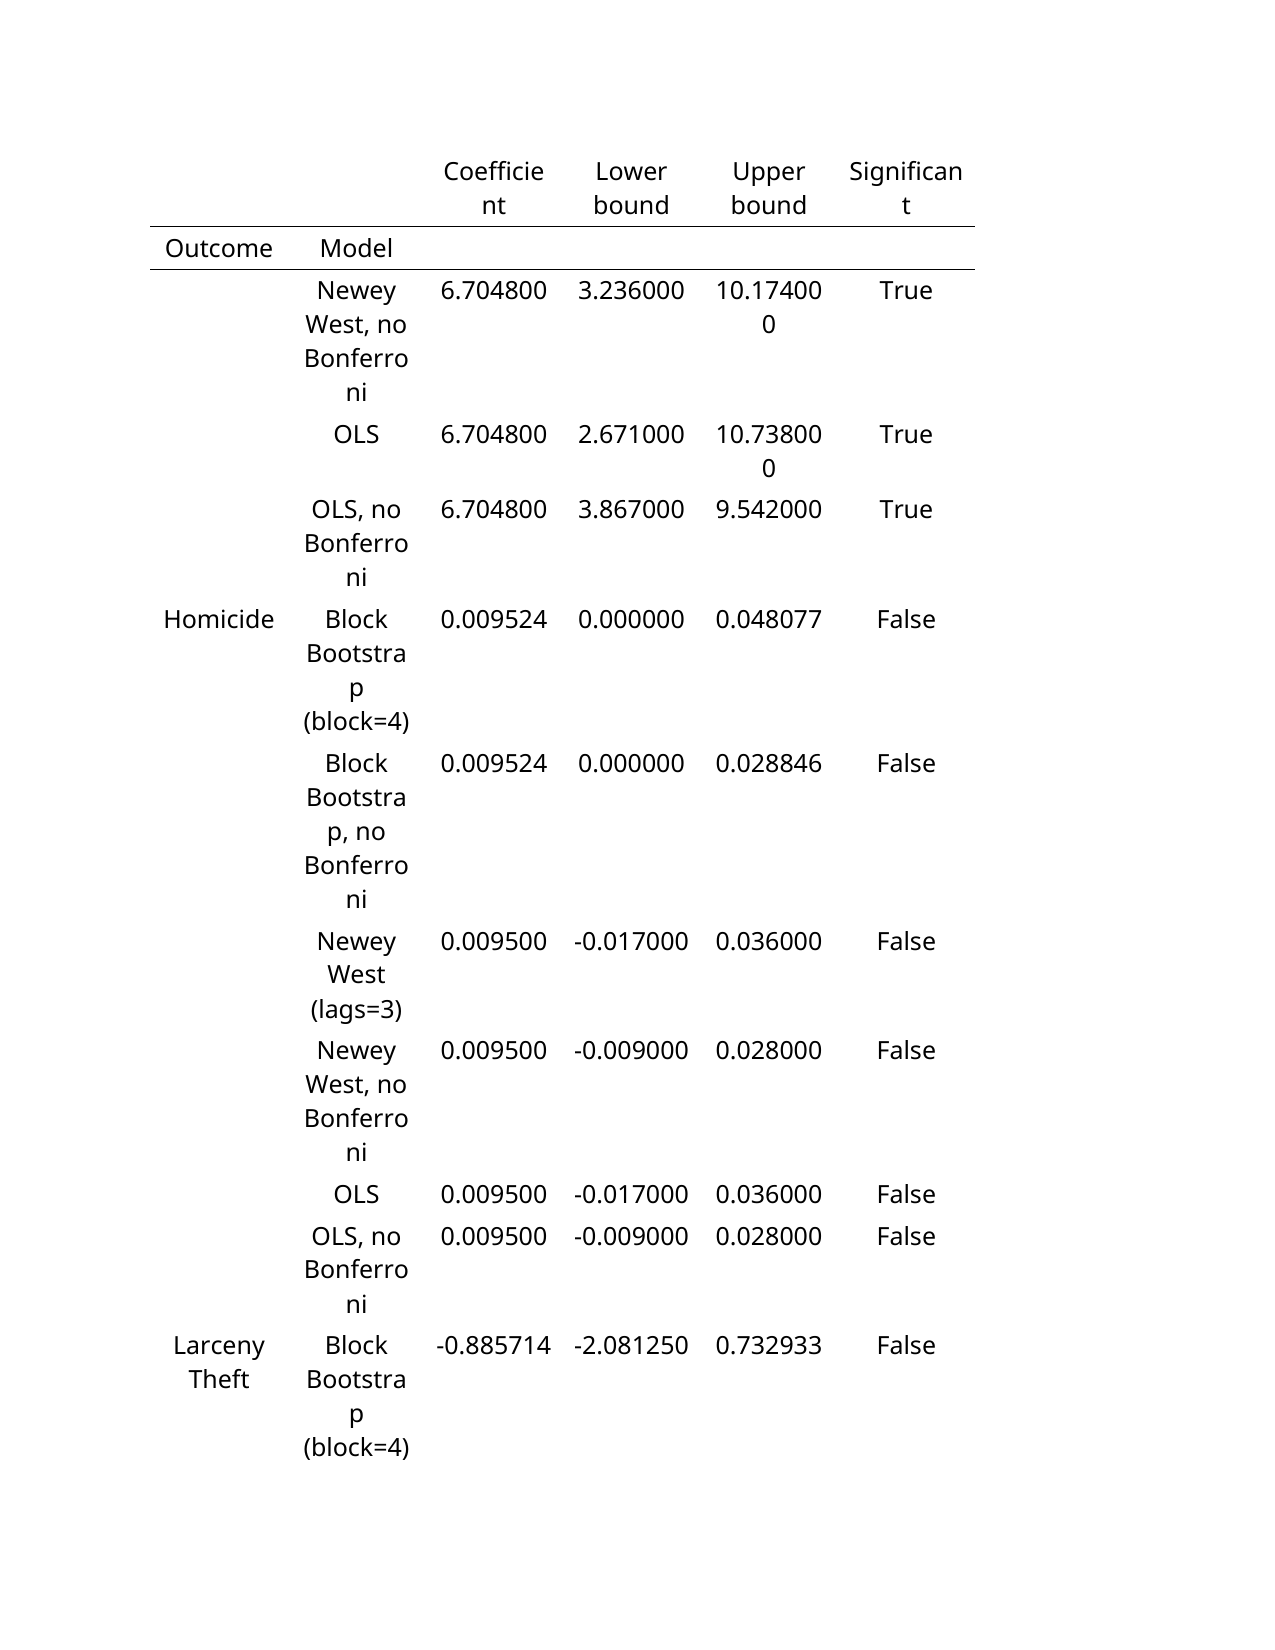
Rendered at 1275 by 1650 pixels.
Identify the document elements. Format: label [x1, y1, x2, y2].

table_header [139, 150, 1114, 1468]
